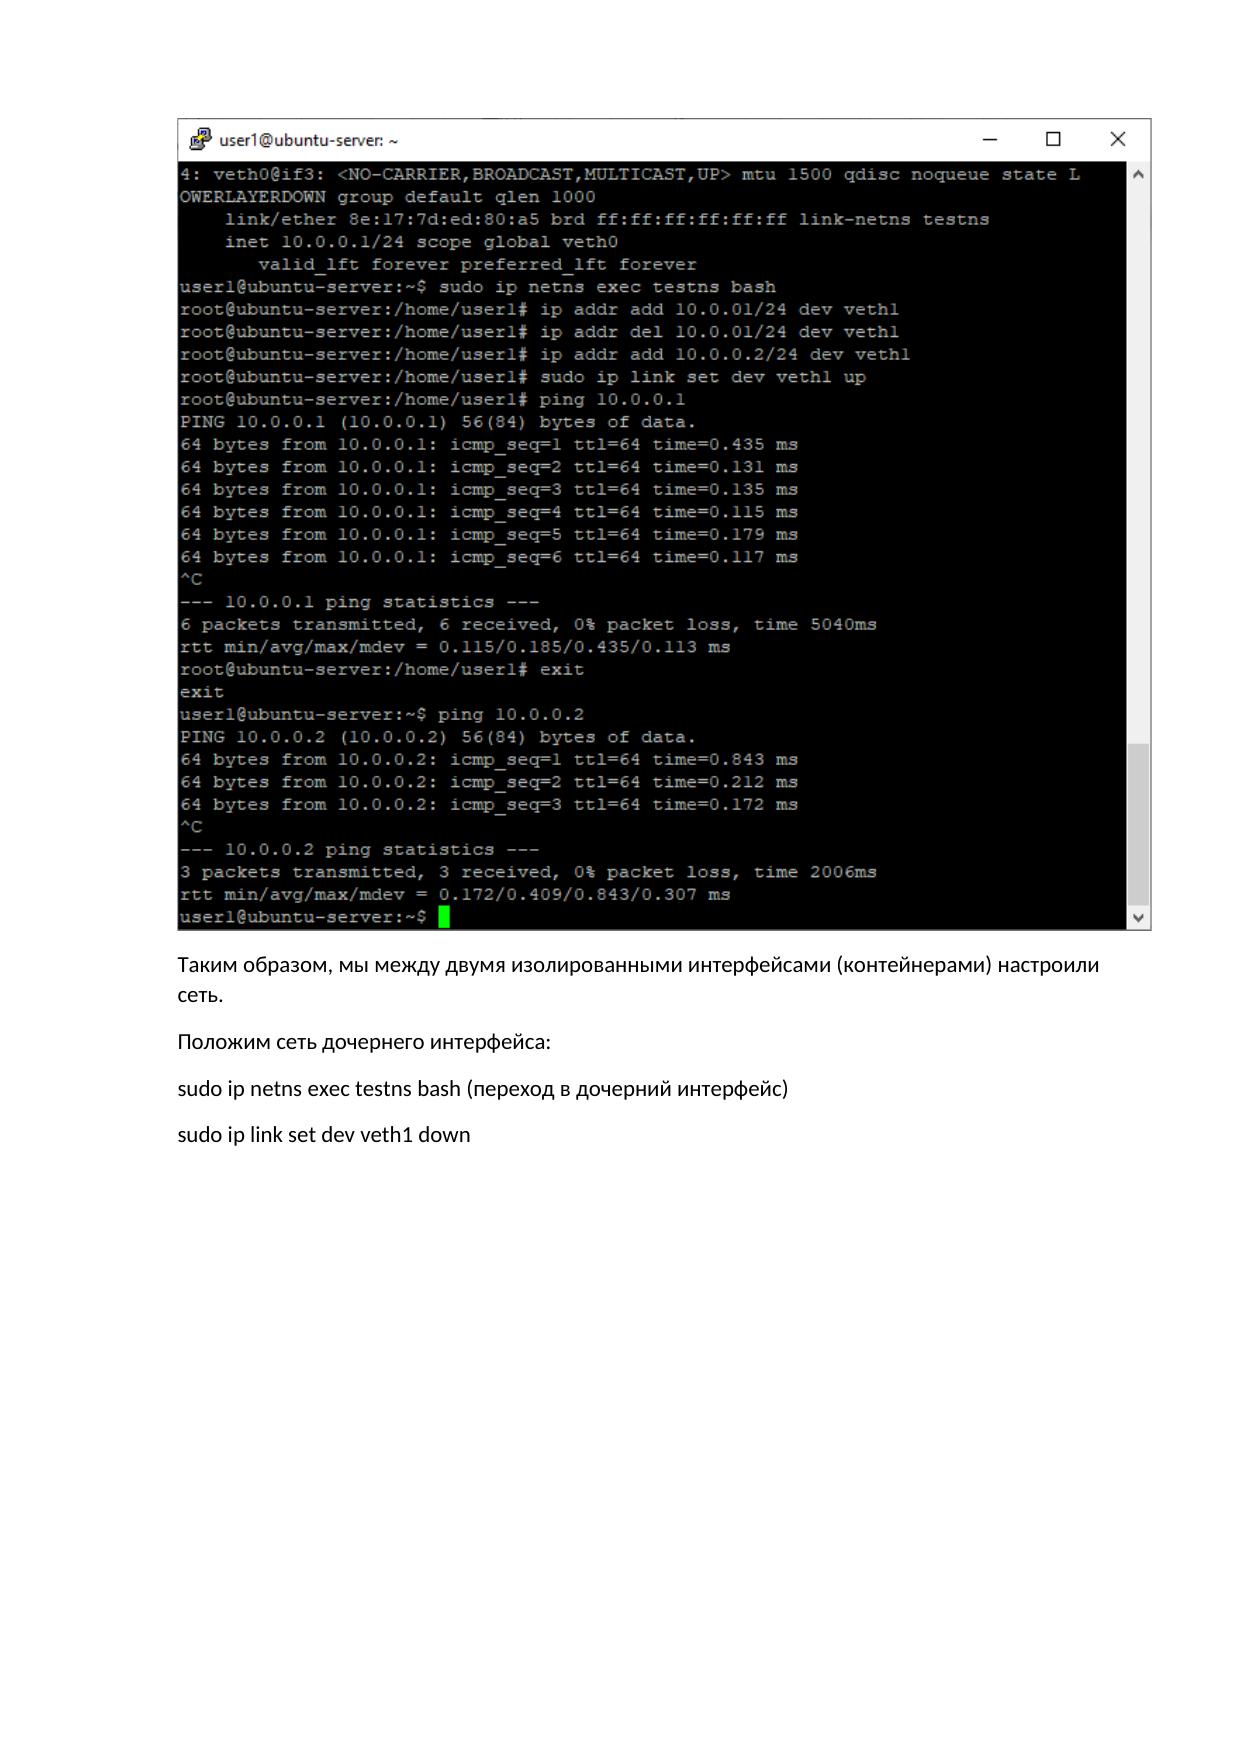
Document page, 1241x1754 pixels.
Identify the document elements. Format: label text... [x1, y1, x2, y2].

text sudo ip netns exec testns bash (переход в дочерний интерфейс) [177, 1074, 1152, 1102]
text Положим сеть дочернего интерфейса: [177, 1027, 1152, 1055]
text sudo ip link set dev veth1 down [177, 1121, 1152, 1149]
picture [177, 118, 1152, 931]
text Таким образом, мы между двумя изолированными интерфейсами (контейнерами) настроили сеть. [177, 950, 1152, 1008]
